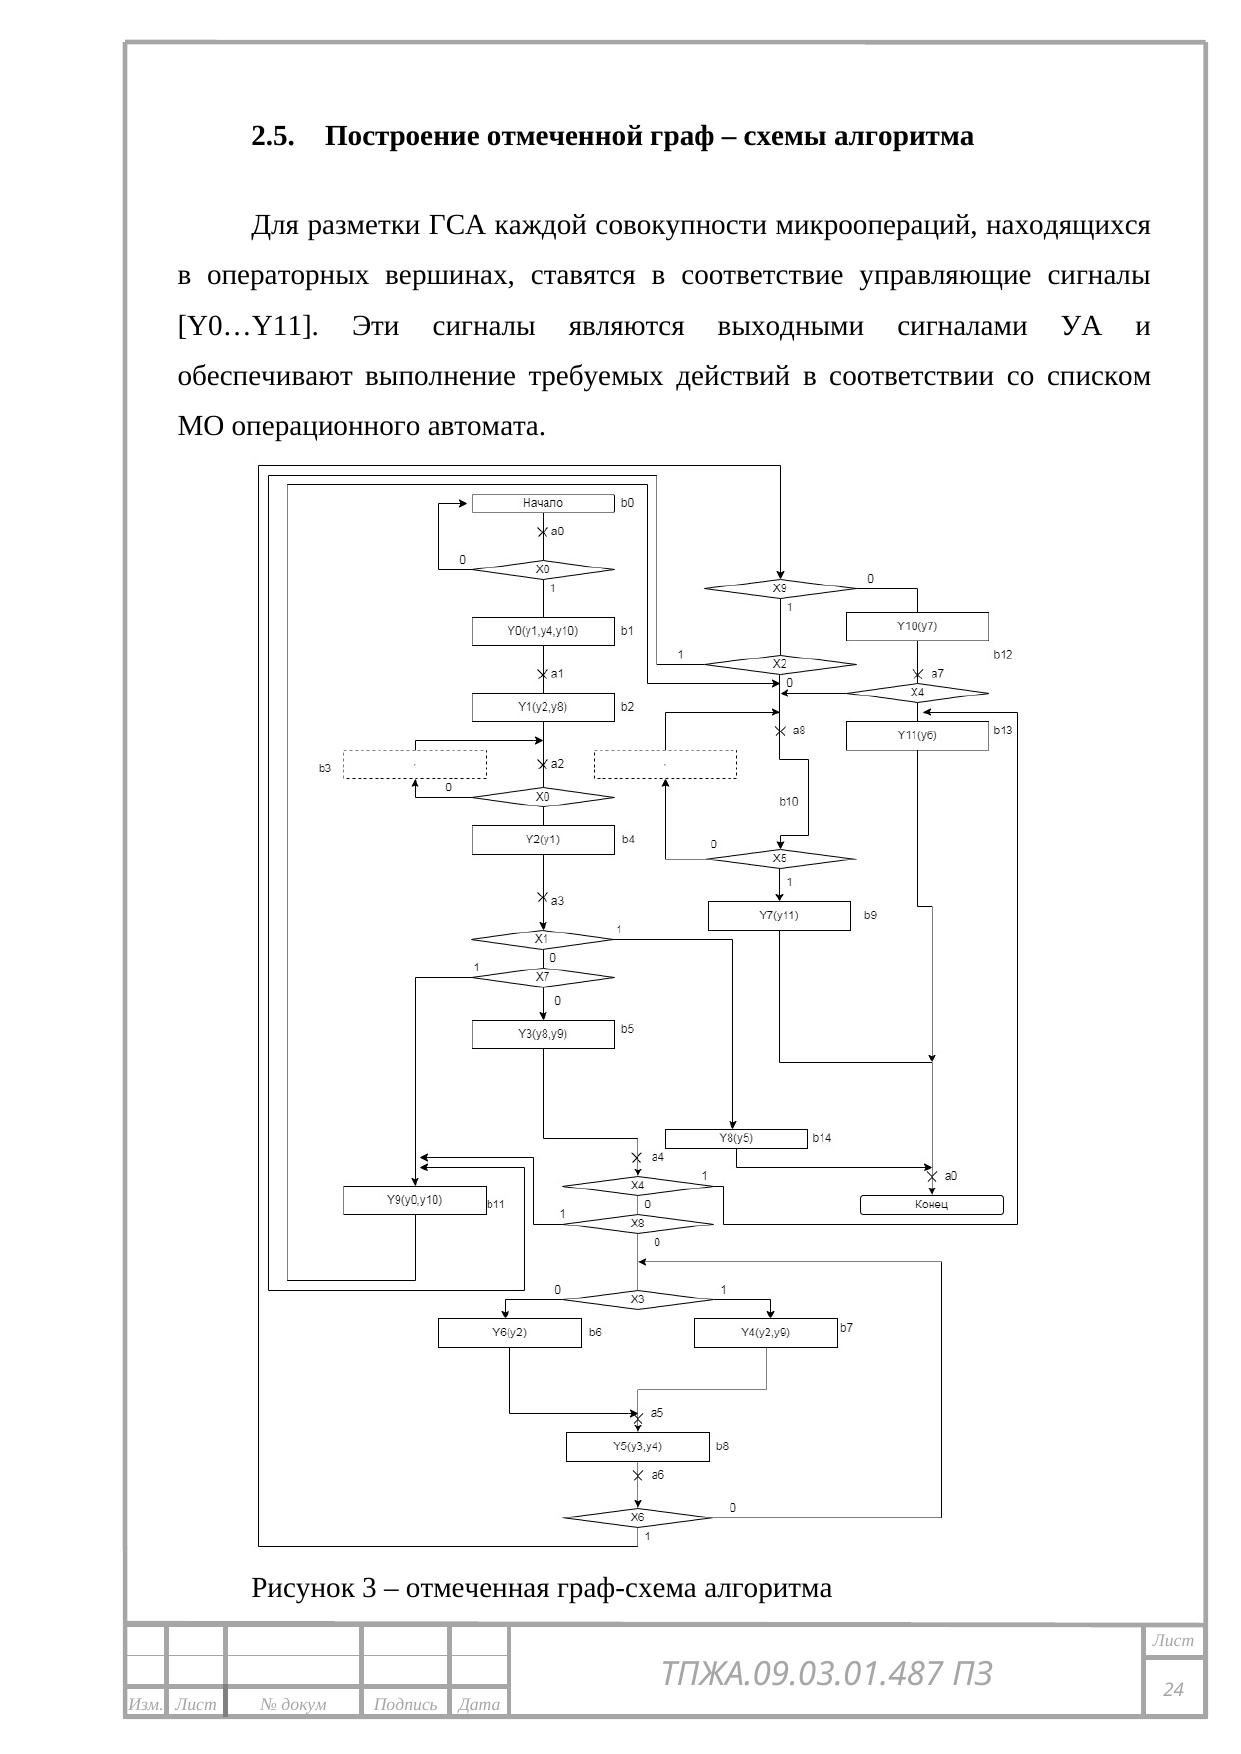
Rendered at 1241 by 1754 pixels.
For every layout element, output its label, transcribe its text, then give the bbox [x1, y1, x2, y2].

text Рисунок 3 – отмеченная граф-схема алгоритма [177, 1570, 1152, 1604]
subtitle 2.5. Построение отмеченной граф – схемы алгоритма [177, 118, 1152, 152]
picture [251, 458, 1025, 1554]
text Для разметки ГСА каждой совокупности микроопераций, находящихся в операторных вершинах, ставятся в соответствие управляющие сигналы [Y0…Y11]. Эти сигналы являются выходными сигналами УА и обеспечивают выполнение требуемых действий в соответствии со списком МО операционного автомата. [177, 207, 1152, 442]
